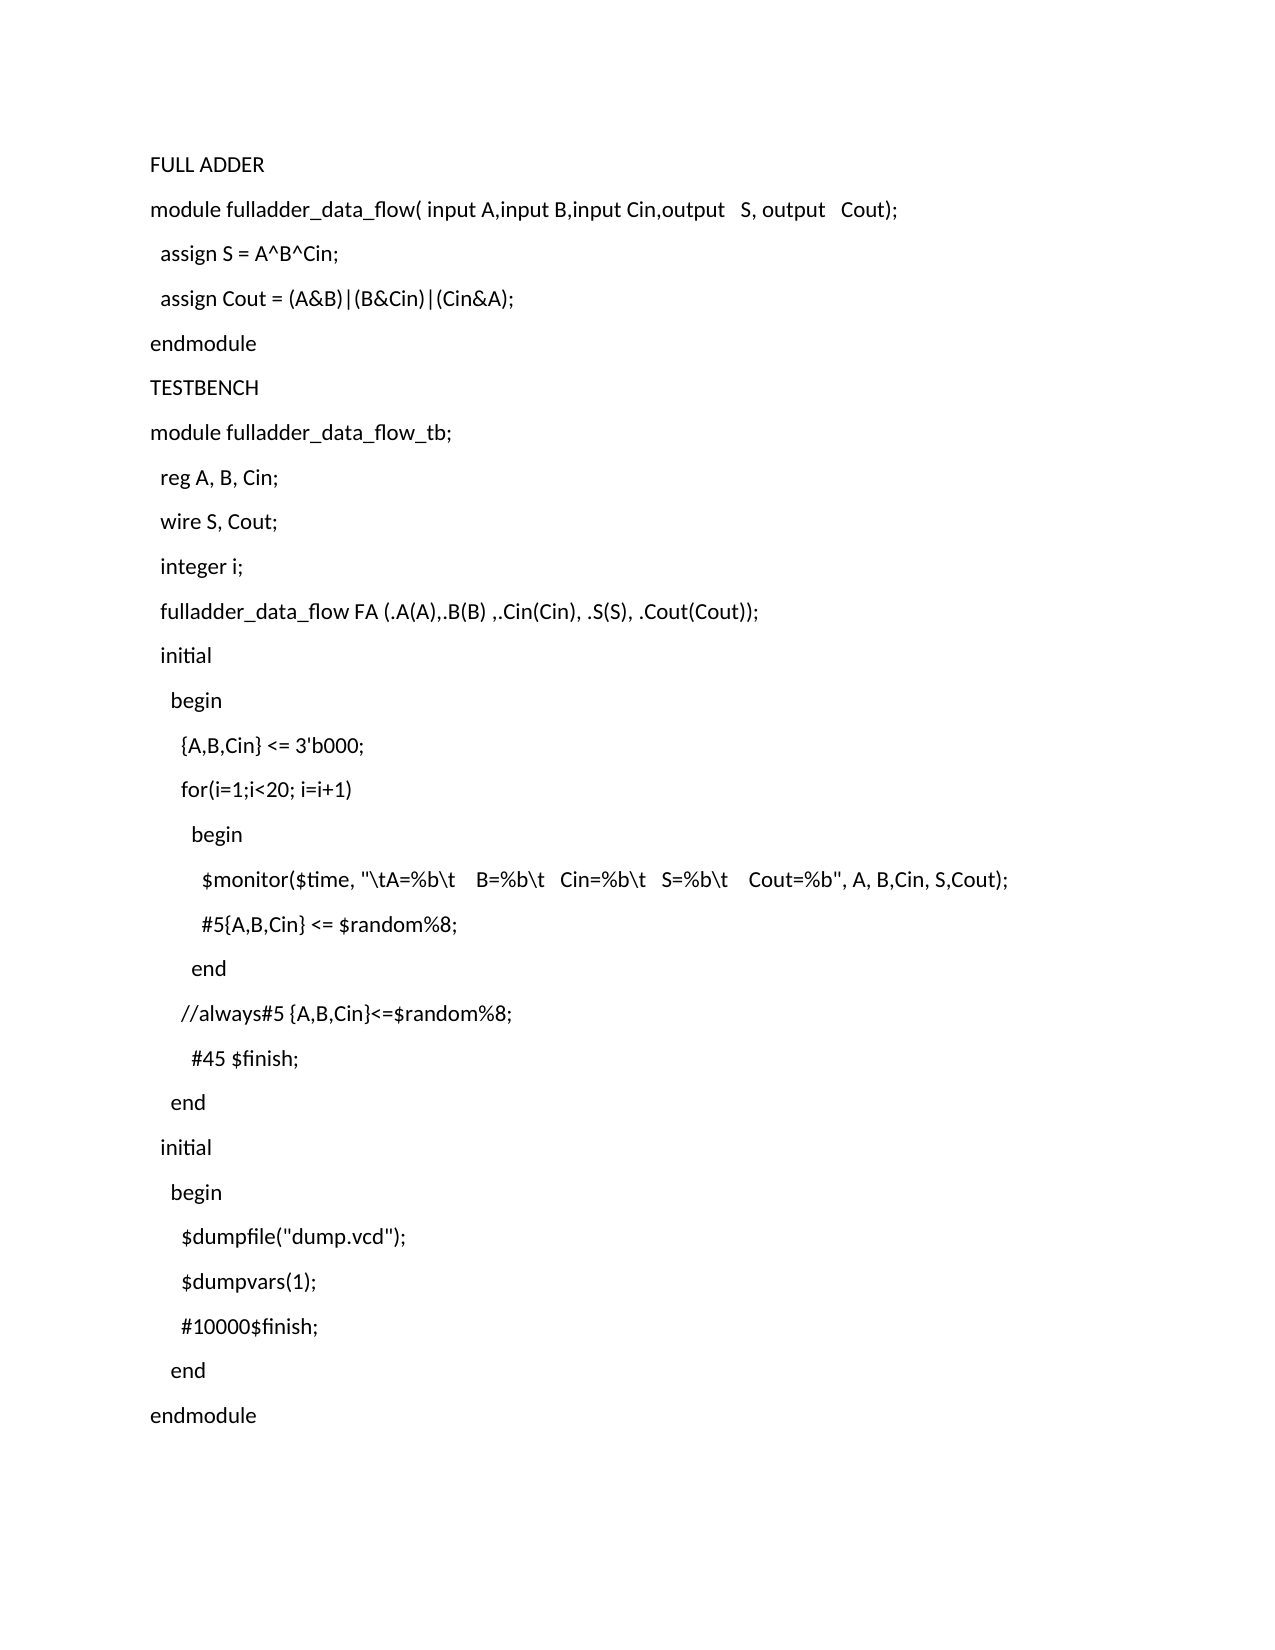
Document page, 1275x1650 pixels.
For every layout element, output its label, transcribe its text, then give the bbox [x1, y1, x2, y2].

text module fulladder_data_flow( input A,input B,input Cin,output S, output Cout); [150, 195, 1125, 223]
text end [150, 1357, 1125, 1384]
text initial [150, 1133, 1125, 1161]
text $monitor($time, "\tA=%b\t B=%b\t Cin=%b\t S=%b\t Cout=%b", A, B,Cin, S,Cout); [150, 865, 1125, 893]
text integer i; [150, 552, 1125, 580]
text begin [150, 820, 1125, 848]
text reg A, B, Cin; [150, 463, 1125, 491]
text wire S, Cout; [150, 507, 1125, 536]
text FULL ADDER [150, 150, 1125, 178]
text #10000$finish; [150, 1312, 1125, 1340]
text for(i=1;i<20; i=i+1) [150, 776, 1125, 804]
text TESTBENCH [150, 373, 1125, 401]
text module fulladder_data_flow_tb; [150, 418, 1125, 446]
text begin [150, 1178, 1125, 1206]
text end [150, 954, 1125, 982]
text //always#5 {A,B,Cin}<=$random%8; [150, 999, 1125, 1027]
text #5{A,B,Cin} <= $random%8; [150, 910, 1125, 938]
text endmodule [150, 329, 1125, 357]
text end [150, 1088, 1125, 1116]
text $dumpfile("dump.vcd"); [150, 1222, 1125, 1251]
text #45 $finish; [150, 1044, 1125, 1072]
text assign Cout = (A&B)|(B&Cin)|(Cin&A); [150, 284, 1125, 312]
text initial [150, 642, 1125, 669]
text fulladder_data_flow FA (.A(A),.B(B) ,.Cin(Cin), .S(S), .Cout(Cout)); [150, 597, 1125, 625]
text {A,B,Cin} <= 3'b000; [150, 731, 1125, 759]
text begin [150, 686, 1125, 714]
text assign S = A^B^Cin; [150, 239, 1125, 267]
text $dumpvars(1); [150, 1267, 1125, 1295]
text endmodule [150, 1401, 1125, 1429]
